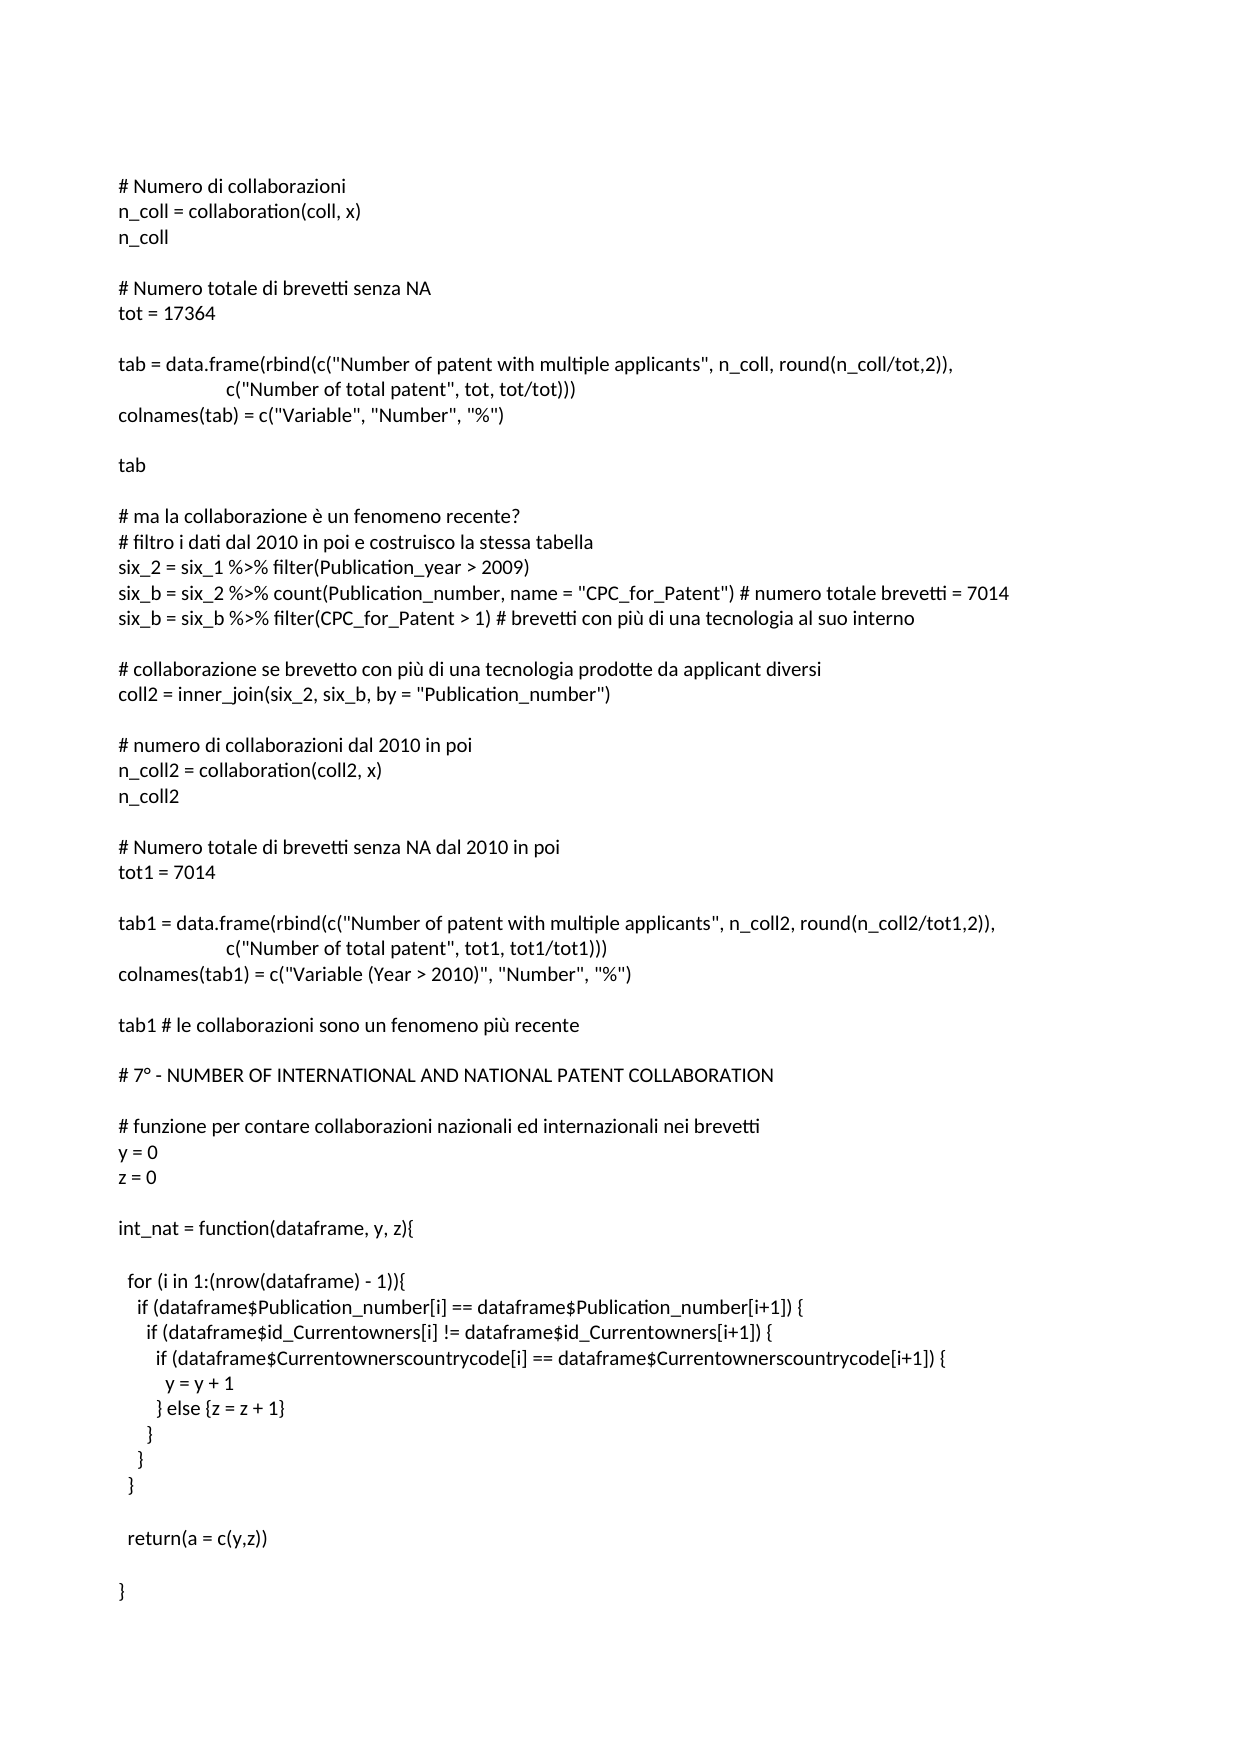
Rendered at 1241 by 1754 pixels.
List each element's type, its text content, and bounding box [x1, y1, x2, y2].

text # Numero totale di brevetti senza NA [118, 275, 1122, 300]
text if (dataframe$Currentownerscountrycode[i] == dataframe$Currentownerscountrycode[i+1]) { [118, 1345, 1122, 1370]
text n_coll2 [118, 783, 1122, 808]
text six_b = six_2 %>% count(Publication_number, name = "CPC_for_Patent") # numero totale brevetti = 7014 [118, 580, 1122, 605]
text colnames(tab1) = c("Variable (Year > 2010)", "Number", "%") [118, 961, 1122, 986]
text if (dataframe$id_Currentowners[i] != dataframe$id_Currentowners[i+1]) { [118, 1319, 1122, 1345]
text y = y + 1 [118, 1370, 1122, 1396]
text c("Number of total patent", tot, tot/tot))) [118, 376, 1122, 402]
text if (dataframe$Publication_number[i] == dataframe$Publication_number[i+1]) { [118, 1294, 1122, 1319]
text n_coll [118, 224, 1122, 249]
text # collaborazione se brevetto con più di una tecnologia prodotte da applicant diversi [118, 656, 1122, 681]
text # numero di collaborazioni dal 2010 in poi [118, 732, 1122, 758]
text six_b = six_b %>% filter(CPC_for_Patent > 1) # brevetti con più di una tecnologia al suo interno [118, 605, 1122, 631]
text } [118, 1446, 1122, 1472]
text int_nat = function(dataframe, y, z){ [118, 1215, 1122, 1241]
text } [118, 1421, 1122, 1446]
text tab1 = data.frame(rbind(c("Number of patent with multiple applicants", n_coll2, round(n_coll2/tot1,2)), [118, 910, 1122, 936]
text tot = 17364 [118, 300, 1122, 326]
text c("Number of total patent", tot1, tot1/tot1))) [118, 936, 1122, 961]
text six_2 = six_1 %>% filter(Publication_year > 2009) [118, 554, 1122, 580]
text # funzione per contare collaborazioni nazionali ed internazionali nei brevetti [118, 1113, 1122, 1139]
text } else {z = z + 1} [118, 1396, 1122, 1421]
text # 7° - NUMBER OF INTERNATIONAL AND NATIONAL PATENT COLLABORATION [118, 1063, 1122, 1088]
text colnames(tab) = c("Variable", "Number", "%") [118, 402, 1122, 427]
text tab1 # le collaborazioni sono un fenomeno più recente [118, 1012, 1122, 1037]
text tab [118, 453, 1122, 478]
text # Numero totale di brevetti senza NA dal 2010 in poi [118, 834, 1122, 859]
text tot1 = 7014 [118, 859, 1122, 885]
text # filtro i dati dal 2010 in poi e costruisco la stessa tabella [118, 529, 1122, 554]
text return(a = c(y,z)) [118, 1525, 1122, 1551]
text n_coll2 = collaboration(coll2, x) [118, 758, 1122, 783]
text y = 0 [118, 1139, 1122, 1164]
text tab = data.frame(rbind(c("Number of patent with multiple applicants", n_coll, round(n_coll/tot,2)), [118, 351, 1122, 376]
text # ma la collaborazione è un fenomeno recente? [118, 503, 1122, 529]
text for (i in 1:(nrow(dataframe) - 1)){ [118, 1268, 1122, 1294]
text coll2 = inner_join(six_2, six_b, by = "Publication_number") [118, 681, 1122, 707]
text z = 0 [118, 1164, 1122, 1190]
text } [118, 1472, 1122, 1497]
text n_coll = collaboration(coll, x) [118, 198, 1122, 224]
text } [118, 1579, 1122, 1604]
text # Numero di collaborazioni [118, 173, 1122, 198]
